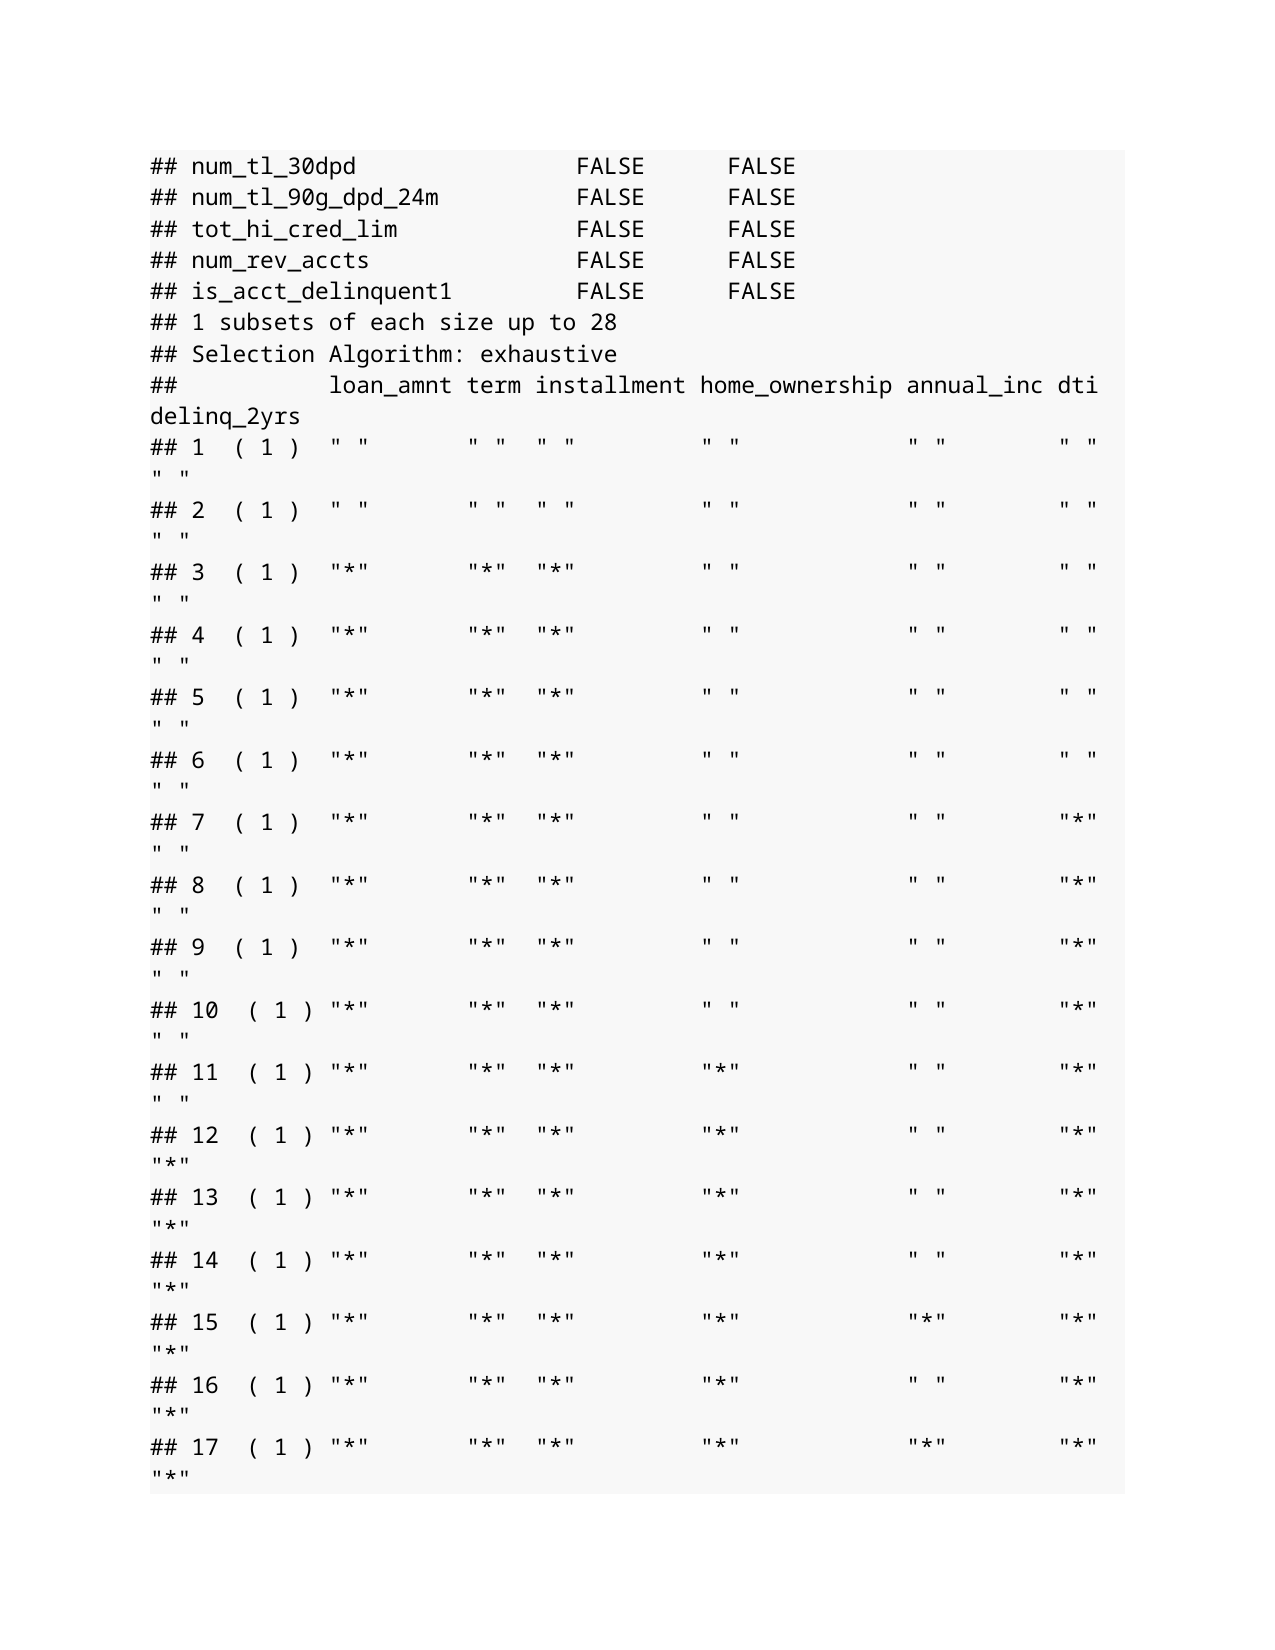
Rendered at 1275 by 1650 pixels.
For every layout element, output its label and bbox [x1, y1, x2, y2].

text [150, 150, 1125, 1494]
